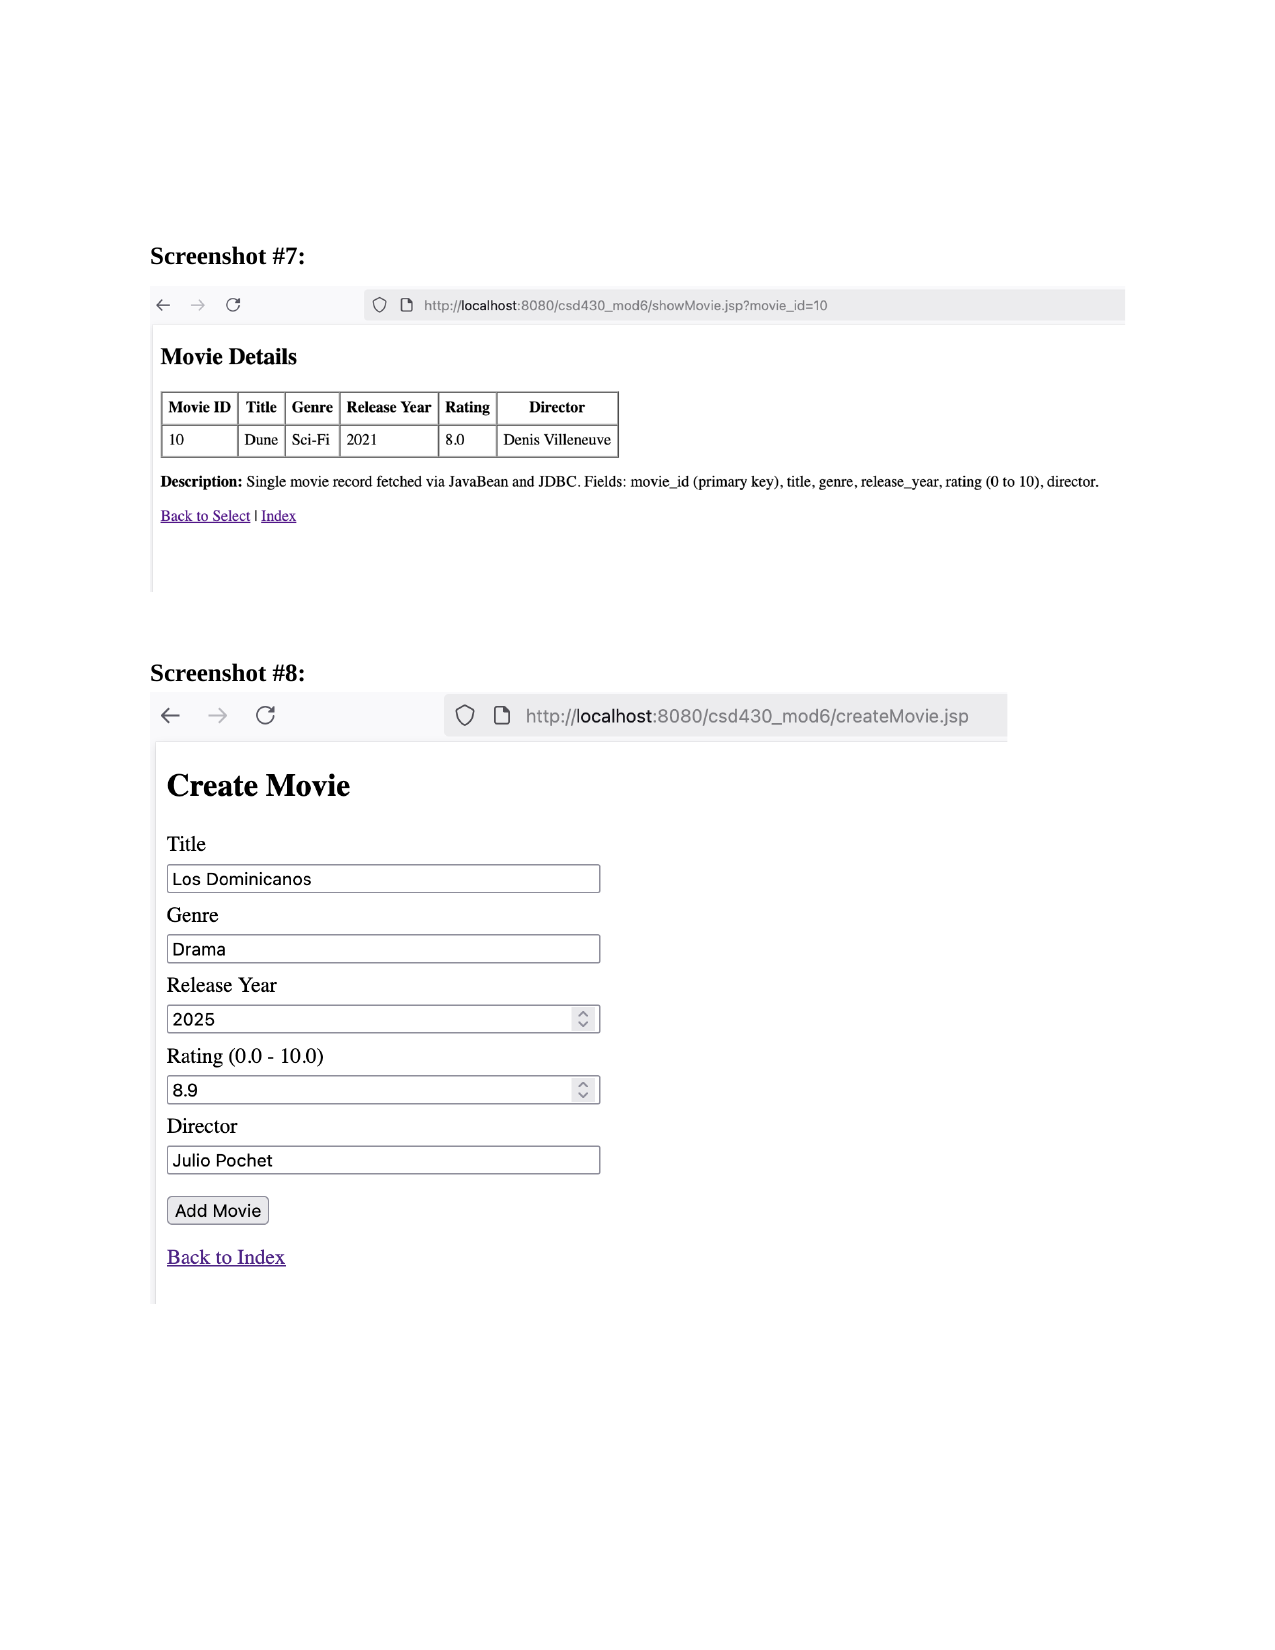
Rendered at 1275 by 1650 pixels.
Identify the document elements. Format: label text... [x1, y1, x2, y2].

text Screenshot #7: [150, 241, 1125, 269]
picture [150, 286, 1125, 592]
picture [150, 692, 1008, 1304]
